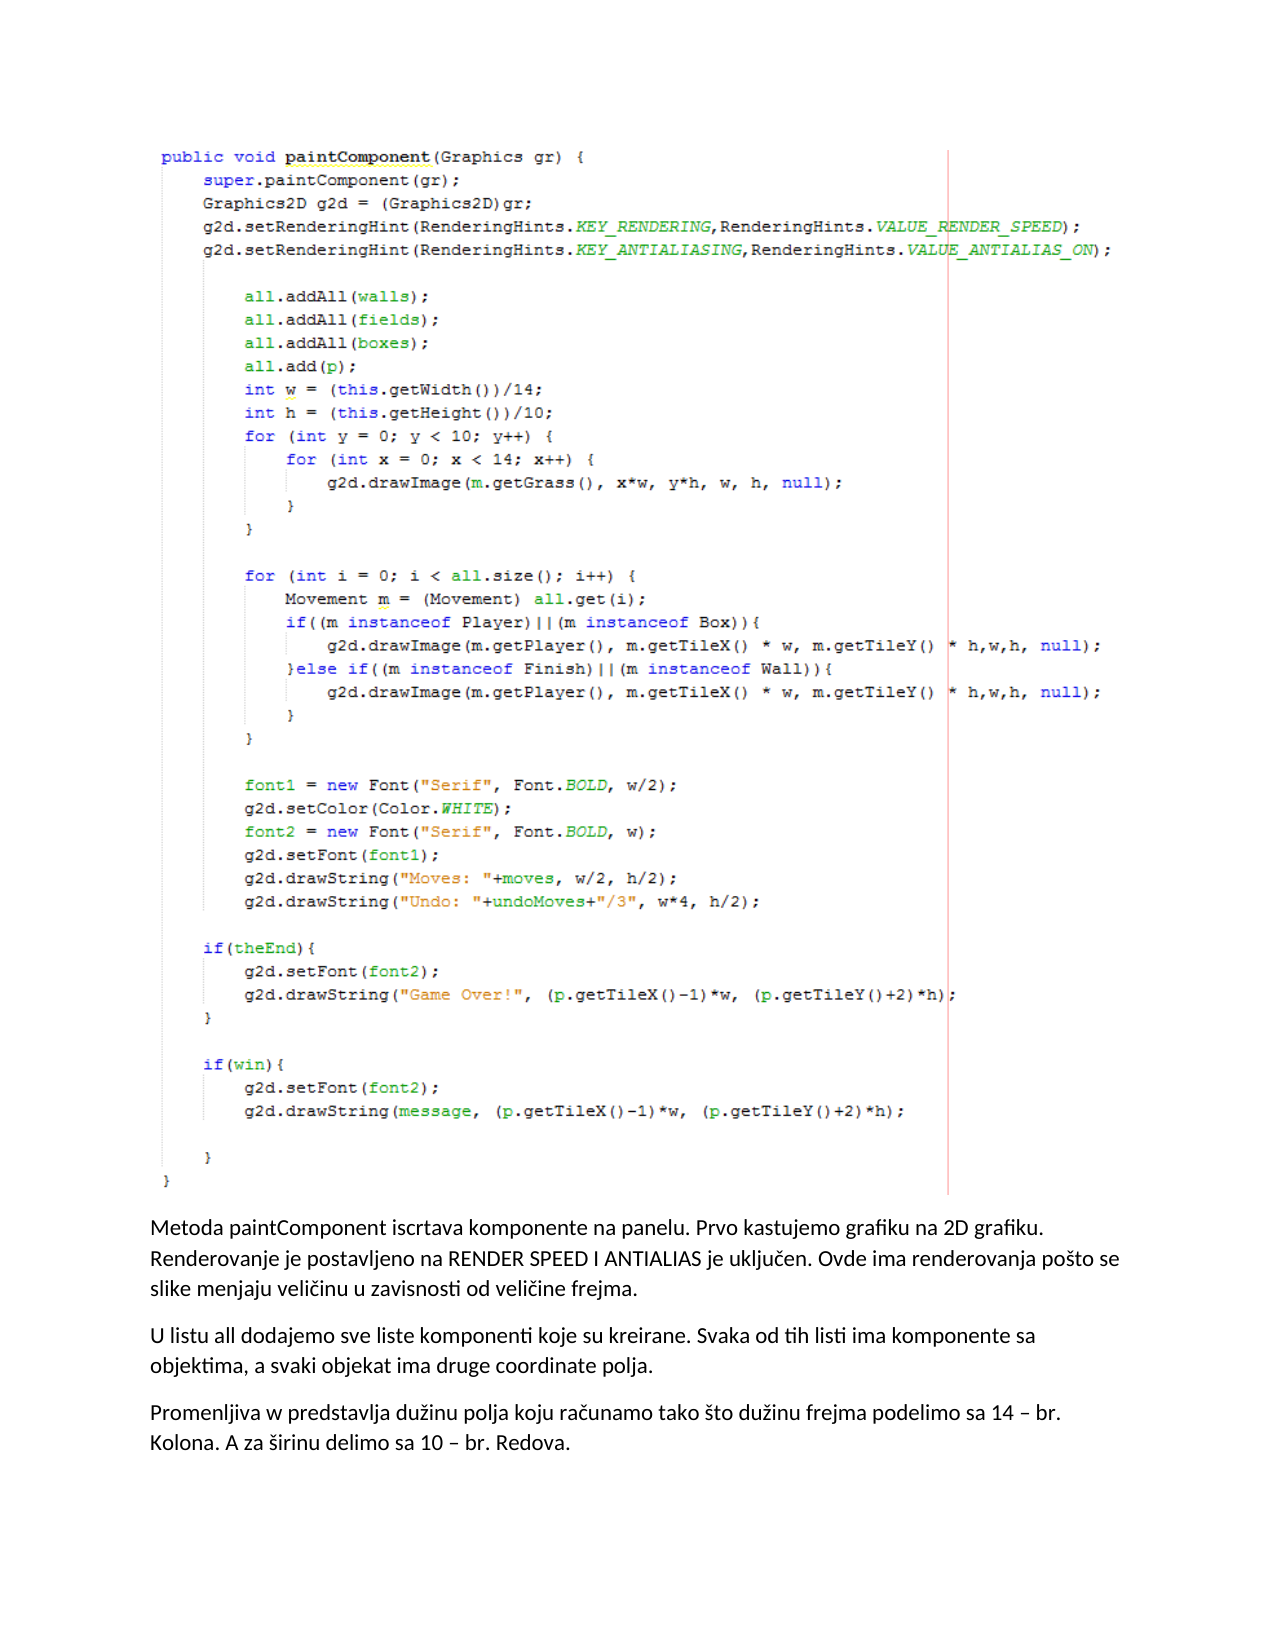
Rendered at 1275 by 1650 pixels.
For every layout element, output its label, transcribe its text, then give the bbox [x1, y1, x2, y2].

text U listu all dodajemo sve liste komponenti koje su kreirane. Svaka od tih listi ima komponente sa objektima, a svaki objekat ima druge coordinate polja. [150, 1321, 1125, 1379]
text Promenljiva w predstavlja dužinu polja koju računamo tako što dužinu frejma podelimo sa 14 – br. Kolona. A za širinu delimo sa 10 – br. Redova. [150, 1398, 1125, 1456]
text Metoda paintComponent iscrtava komponente na panelu. Prvo kastujemo grafiku na 2D grafiku. Renderovanje je postavljeno na RENDER SPEED I ANTIALIAS je uključen. Ovde ima renderovanja pošto se slike menjaju veličinu u zavisnosti od veličine frejma. [150, 1213, 1125, 1302]
picture [150, 150, 1125, 1195]
